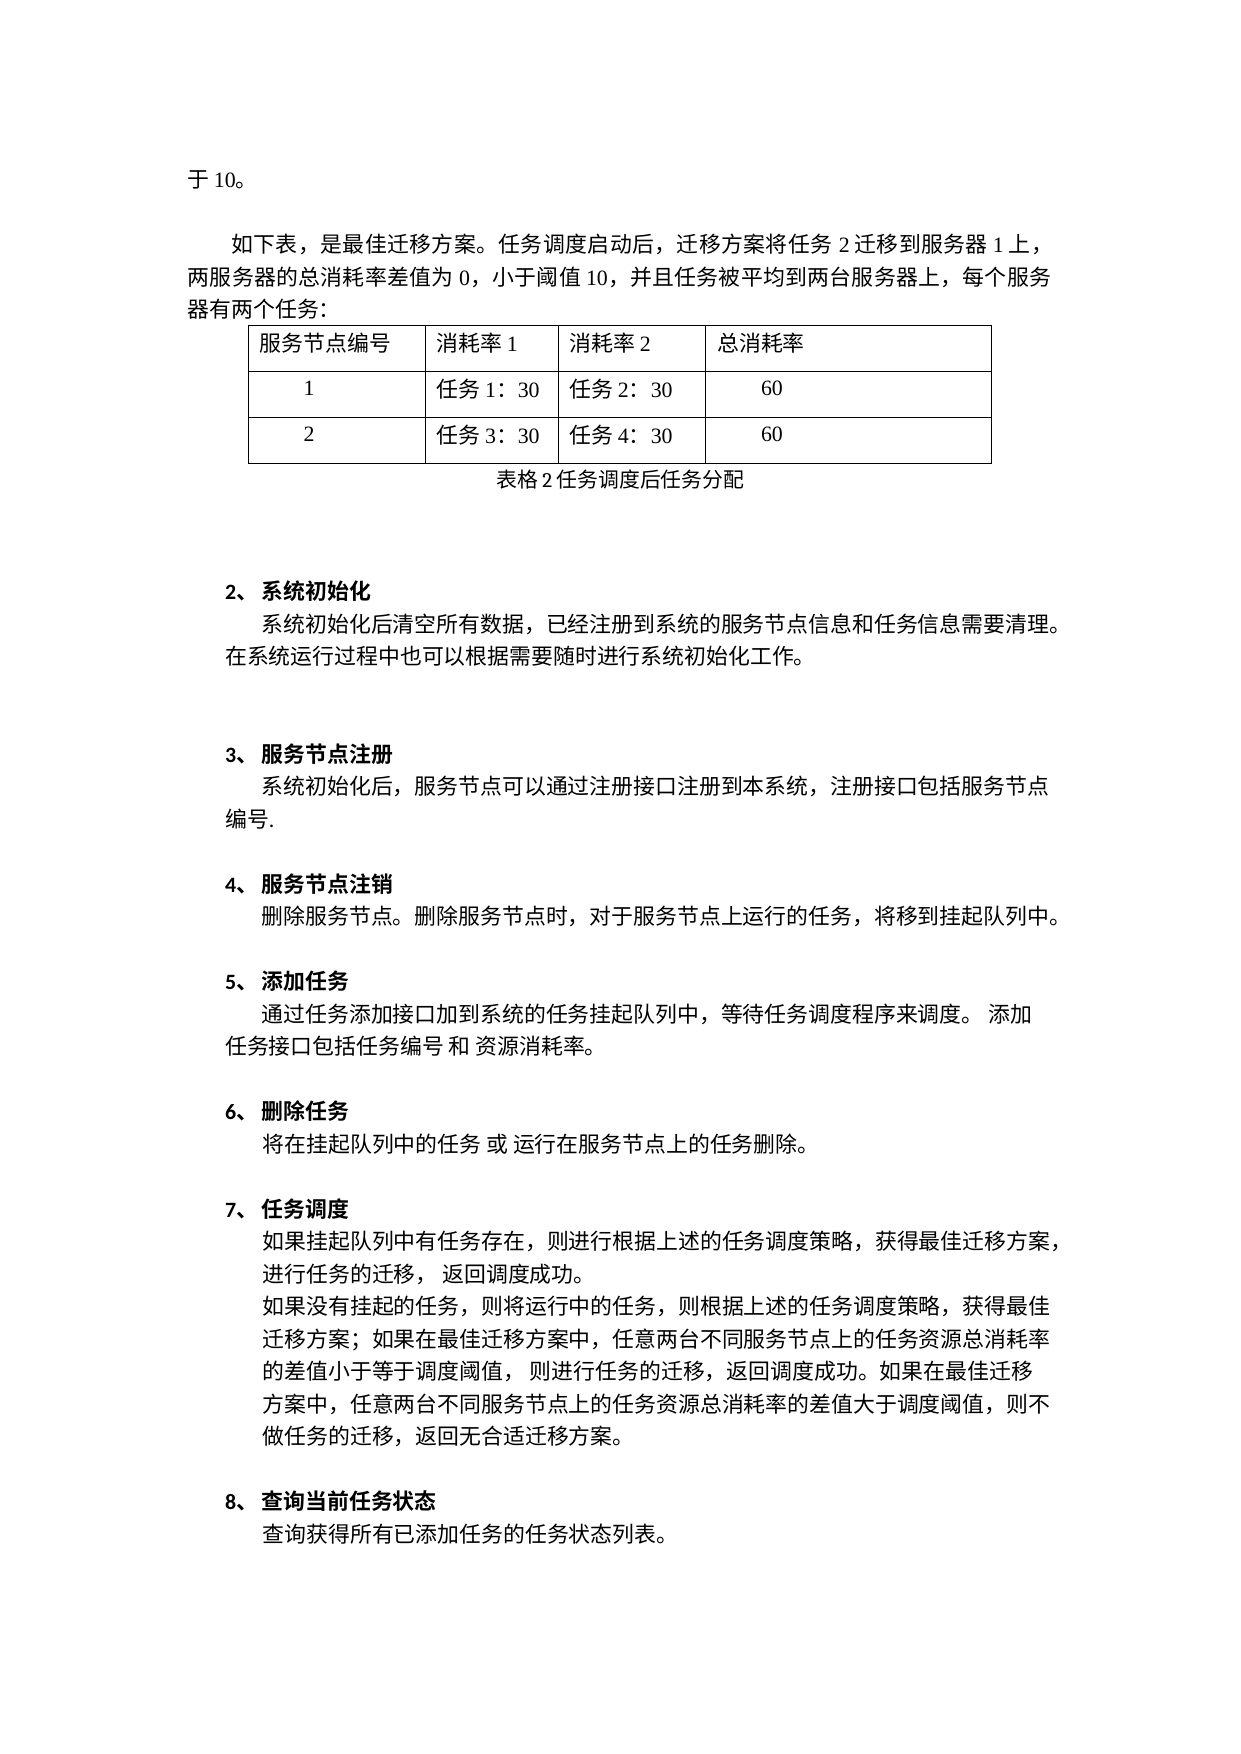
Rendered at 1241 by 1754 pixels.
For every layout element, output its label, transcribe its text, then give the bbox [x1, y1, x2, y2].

text 如果没有挂起的任务，则将运行中的任务，则根据上述的任务调度策略，获得最佳迁移方案；如果在最佳迁移方案中，任意两台不同服务节点上的任务资源总消耗率的差值小于等于调度阈值， 则进行任务的迁移，返回调度成功。如果在最佳迁移方案中，任意两台不同服务节点上的任务资源总消耗率的差值大于调度阈值，则不做任务的迁移，返回无合适迁移方案。 [262, 1289, 1053, 1451]
text 通过任务添加接口加到系统的任务挂起队列中，等待任务调度程序来调度。 添加任务接口包括任务编号 和 资源消耗率。 [225, 996, 1053, 1061]
table_cell 任务3：30 [426, 418, 558, 463]
table_header 服务节点编号 [249, 326, 425, 371]
list 服务节点注册 [225, 736, 1053, 769]
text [187, 162, 1053, 194]
text 如果挂起队列中有任务存在，则进行根据上述的任务调度策略，获得最佳迁移方案，进行任务的迁移， 返回调度成功。 [262, 1224, 1053, 1289]
text 删除服务节点。删除服务节点时，对于服务节点上运行的任务，将移到挂起队列中。 [225, 899, 1053, 931]
table_cell 任务1：30 [426, 372, 558, 417]
list 添加任务 [225, 964, 1053, 996]
table_cell 2 [249, 418, 425, 463]
text 系统初始化后清空所有数据，已经注册到系统的服务节点信息和任务信息需要清理。在系统运行过程中也可以根据需要随时进行系统初始化工作。 [225, 606, 1053, 671]
text 系统初始化后，服务节点可以通过注册接口注册到本系统，注册接口包括服务节点编号. [225, 769, 1053, 834]
table_cell 1 [249, 372, 425, 417]
table_cell 任务4：30 [559, 418, 705, 463]
list 服务节点注销 [225, 866, 1053, 899]
table_cell 60 [706, 372, 991, 417]
text 如下表，是最佳迁移方案。任务调度启动后，迁移方案将任务2迁移到服务器1上，两服务器的总消耗率差值为0，小于阈值10，并且任务被平均到两台服务器上，每个服务器有两个任务： [187, 227, 1053, 324]
table_header 消耗率2 [559, 326, 705, 371]
text 将在挂起队列中的任务 或 运行在服务节点上的任务删除。 [262, 1126, 1053, 1159]
text 表格2 任务调度后任务分配 [187, 464, 1053, 494]
table_cell 60 [706, 418, 991, 463]
table_header 总消耗率 [706, 326, 991, 371]
list 查询当前任务状态 [225, 1484, 1053, 1516]
list 系统初始化 [225, 574, 1053, 606]
table_cell 任务2：30 [559, 372, 705, 417]
table_header 消耗率1 [426, 326, 558, 371]
list 删除任务 [225, 1094, 1053, 1126]
text 查询获得所有已添加任务的任务状态列表。 [262, 1516, 1053, 1549]
list 任务调度 [225, 1191, 1053, 1224]
